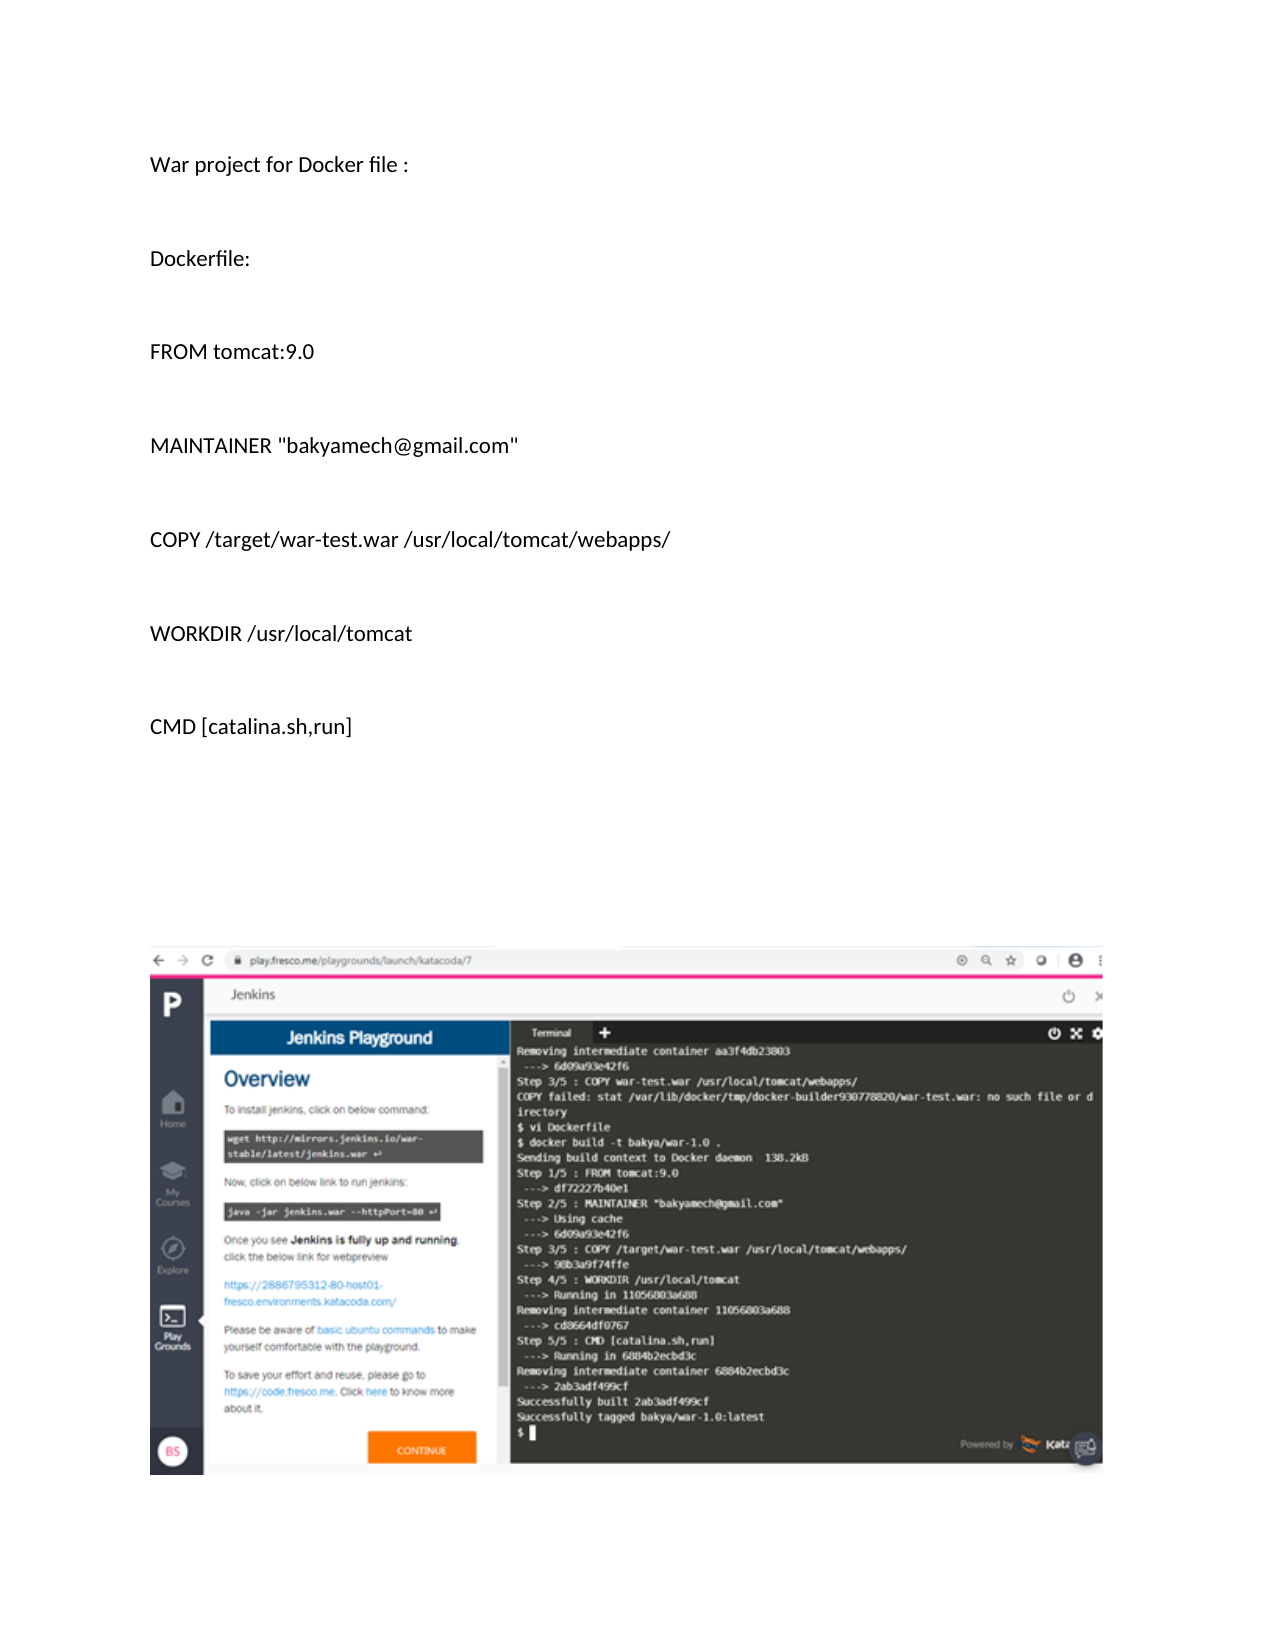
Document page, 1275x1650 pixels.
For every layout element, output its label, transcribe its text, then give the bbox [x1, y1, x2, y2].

text CMD [catalina.sh,run] [150, 712, 1125, 741]
picture [150, 946, 1103, 1475]
text War project for Docker file : [150, 150, 1125, 178]
text Dockerfile: [150, 244, 1125, 272]
text WORKDIR /usr/local/tomcat [150, 619, 1125, 647]
text FROM tomcat:9.0 [150, 337, 1125, 366]
text MAINTAINER "bakyamech@gmail.com" [150, 431, 1125, 459]
text COPY /target/war-test.war /usr/local/tomcat/webapps/ [150, 525, 1125, 553]
